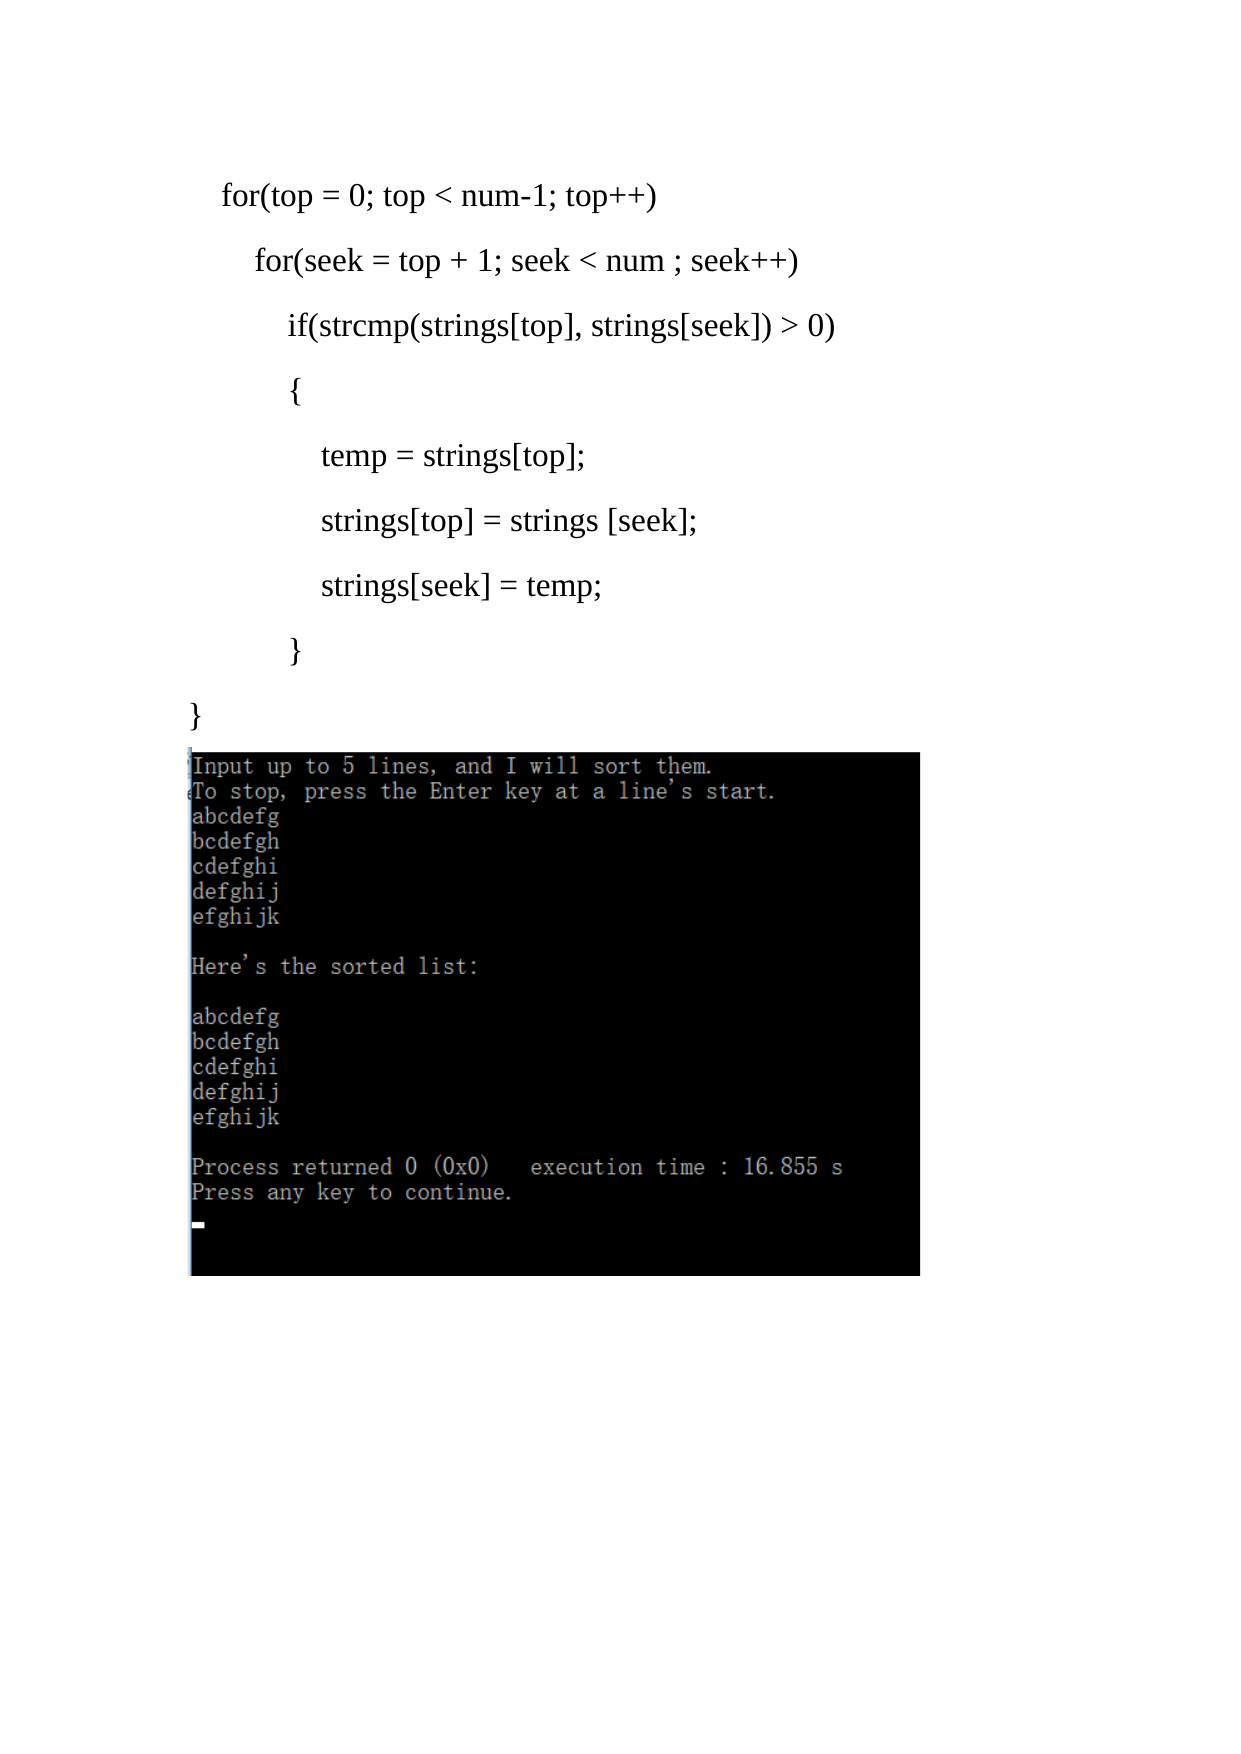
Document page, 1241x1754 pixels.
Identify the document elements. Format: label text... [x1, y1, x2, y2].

text for(seek = top + 1; seek < num ; seek++) [187, 227, 1053, 292]
text if(strcmp(strings[top], strings[seek]) > 0) [187, 292, 1053, 357]
text } [187, 682, 1053, 747]
text } [187, 617, 1053, 682]
text strings[seek] = temp; [187, 552, 1053, 617]
text { [187, 357, 1053, 422]
picture [187, 747, 921, 1276]
text strings[top] = strings [seek]; [187, 487, 1053, 552]
text temp = strings[top]; [187, 422, 1053, 487]
text for(top = 0; top < num-1; top++) [187, 162, 1053, 227]
